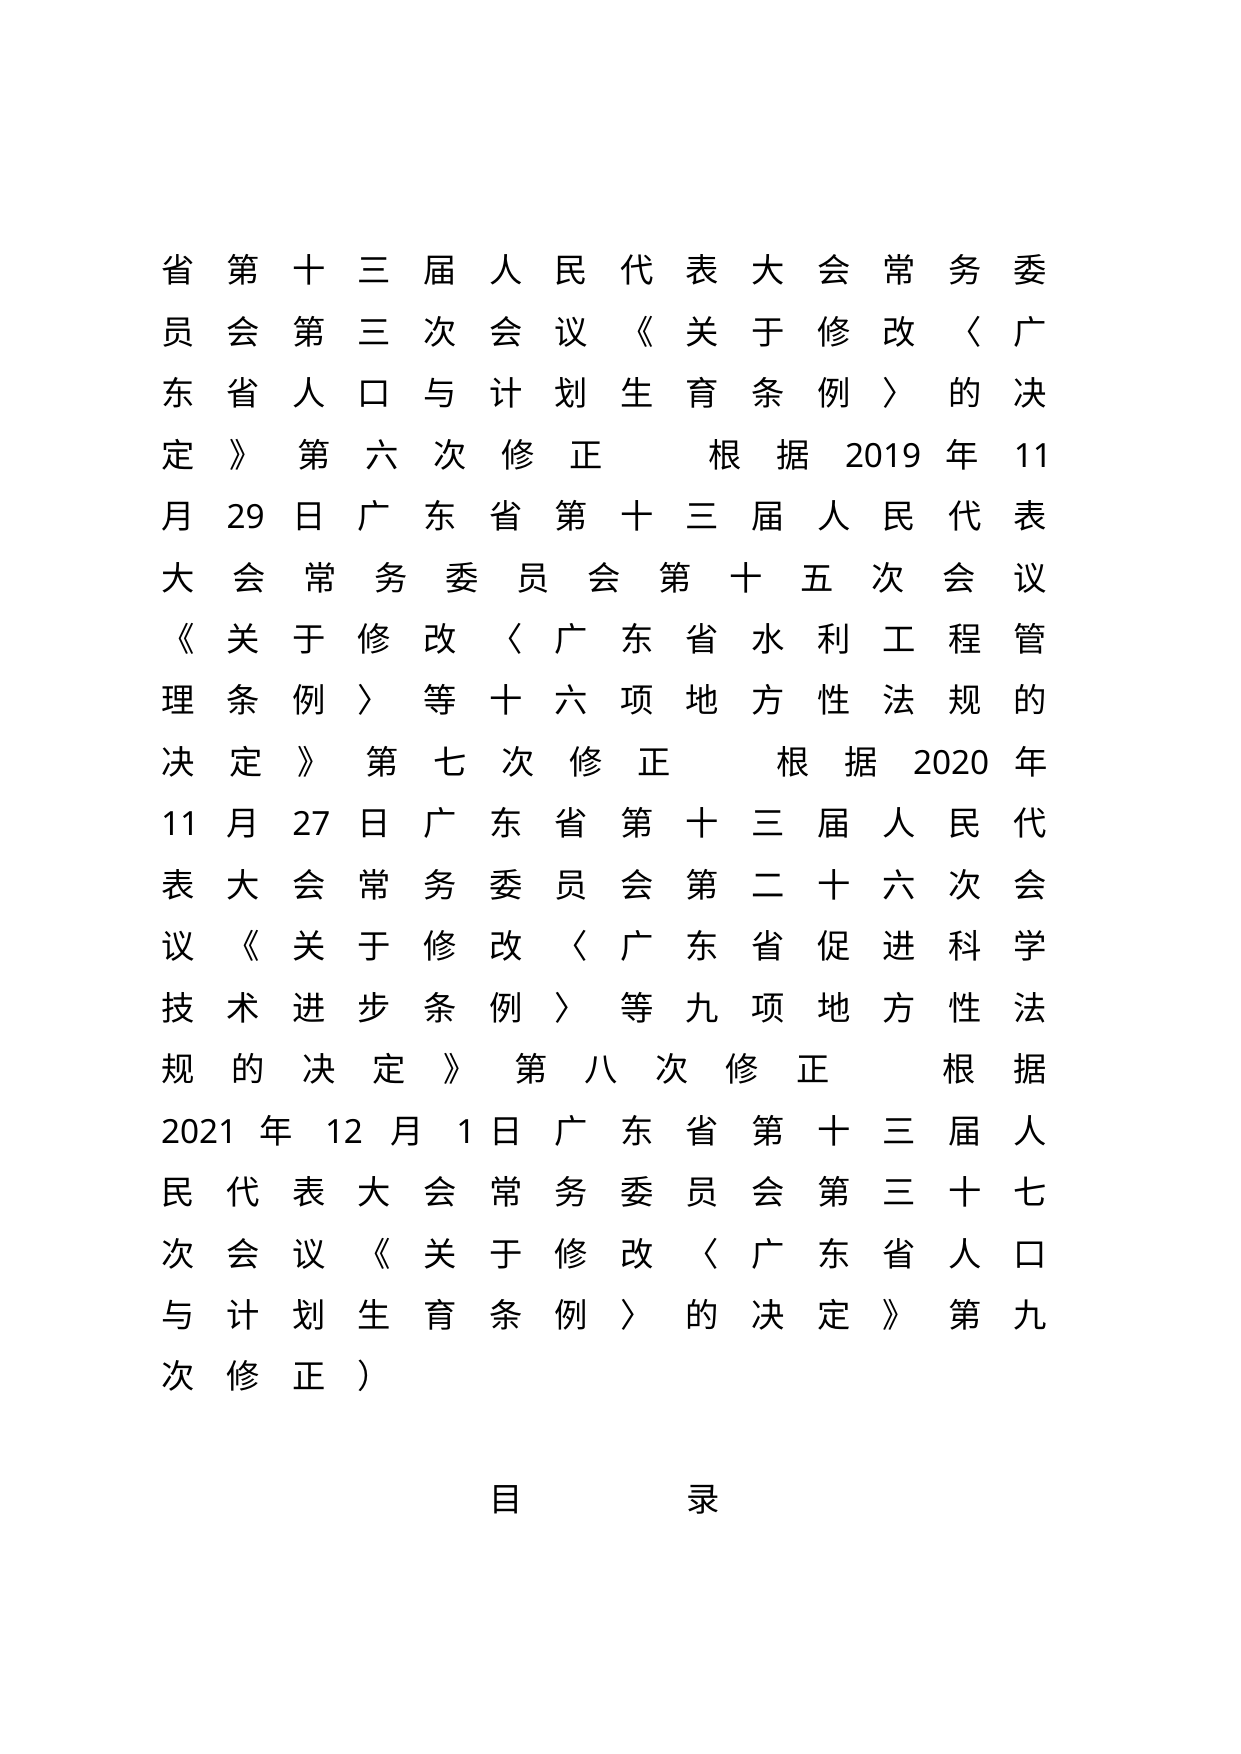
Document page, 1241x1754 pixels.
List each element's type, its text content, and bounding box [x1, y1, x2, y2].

text 目 录 [161, 1467, 1079, 1528]
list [161, 237, 1079, 1405]
